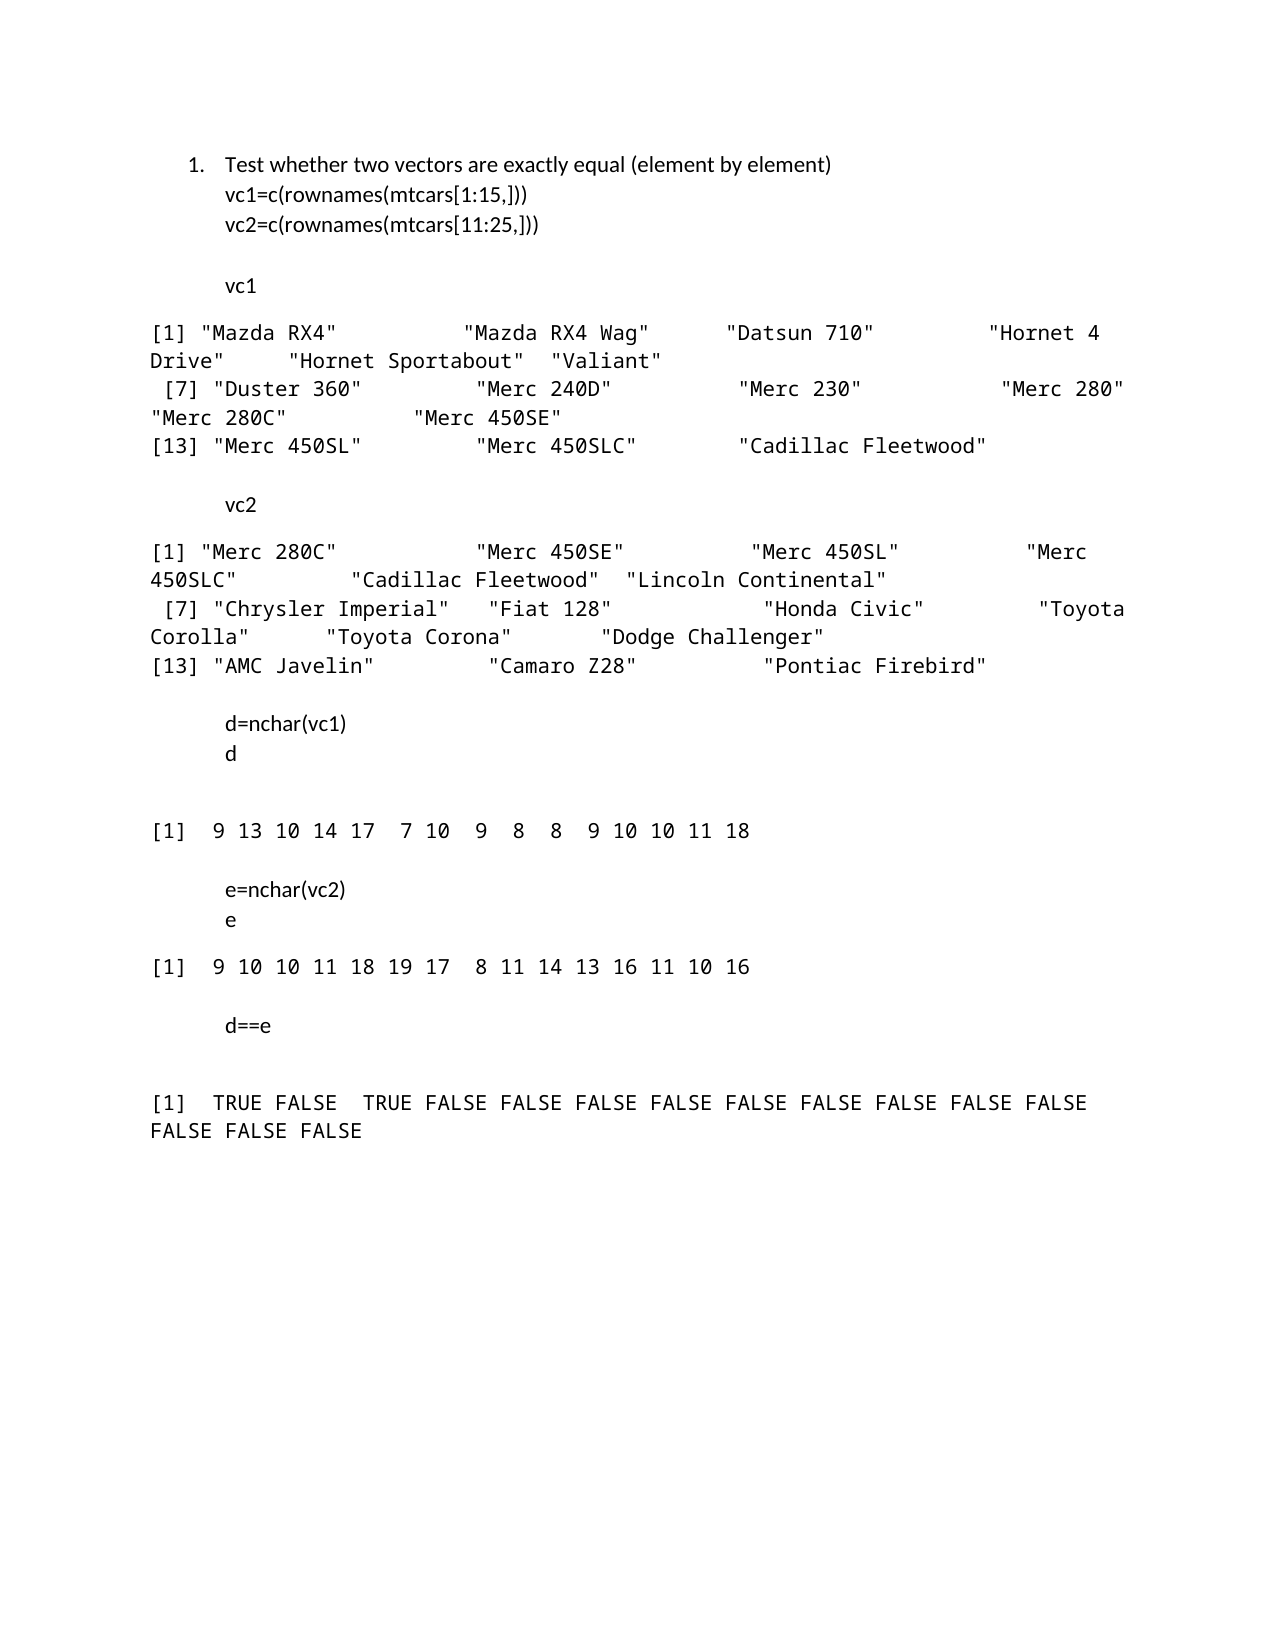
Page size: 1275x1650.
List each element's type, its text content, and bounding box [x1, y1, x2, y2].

list vc2=c(rownames(mtcars[11:25,])) [225, 210, 1125, 238]
list d==e [225, 1011, 1125, 1039]
text [13] "AMC Javelin" "Camaro Z28" "Pontiac Firebird" [150, 651, 1125, 679]
text [7] "Chrysler Imperial" "Fiat 128" "Honda Civic" "Toyota Corolla" "Toyota Corona" "Dodge Challenger" [150, 594, 1125, 651]
list e [225, 906, 1125, 933]
text [1] "Mazda RX4" "Mazda RX4 Wag" "Datsun 710" "Hornet 4 Drive" "Hornet Sportabout" "Valiant" [150, 318, 1125, 374]
text [1] 9 13 10 14 17 7 10 9 8 8 9 10 10 11 18 [150, 817, 1125, 845]
list vc2 [225, 490, 1125, 518]
text [13] "Merc 450SL" "Merc 450SLC" "Cadillac Fleetwood" [150, 431, 1125, 460]
text [1] 9 10 10 11 18 19 17 8 11 14 13 16 11 10 16 [150, 952, 1125, 981]
list d=nchar(vc1) [225, 709, 1125, 737]
list e=nchar(vc2) [225, 875, 1125, 903]
list Test whether two vectors are exactly equal (element by element) [187, 150, 1125, 178]
list vc1=c(rownames(mtcars[1:15,])) [225, 180, 1125, 208]
text [1] "Merc 280C" "Merc 450SE" "Merc 450SL" "Merc 450SLC" "Cadillac Fleetwood" "Lincoln Continental" [150, 537, 1125, 594]
list vc1 [225, 271, 1125, 299]
text [7] "Duster 360" "Merc 240D" "Merc 230" "Merc 280" "Merc 280C" "Merc 450SE" [150, 374, 1125, 431]
text [1] TRUE FALSE TRUE FALSE FALSE FALSE FALSE FALSE FALSE FALSE FALSE FALSE FALSE FALSE FALSE [150, 1088, 1125, 1145]
list d [225, 739, 1125, 768]
